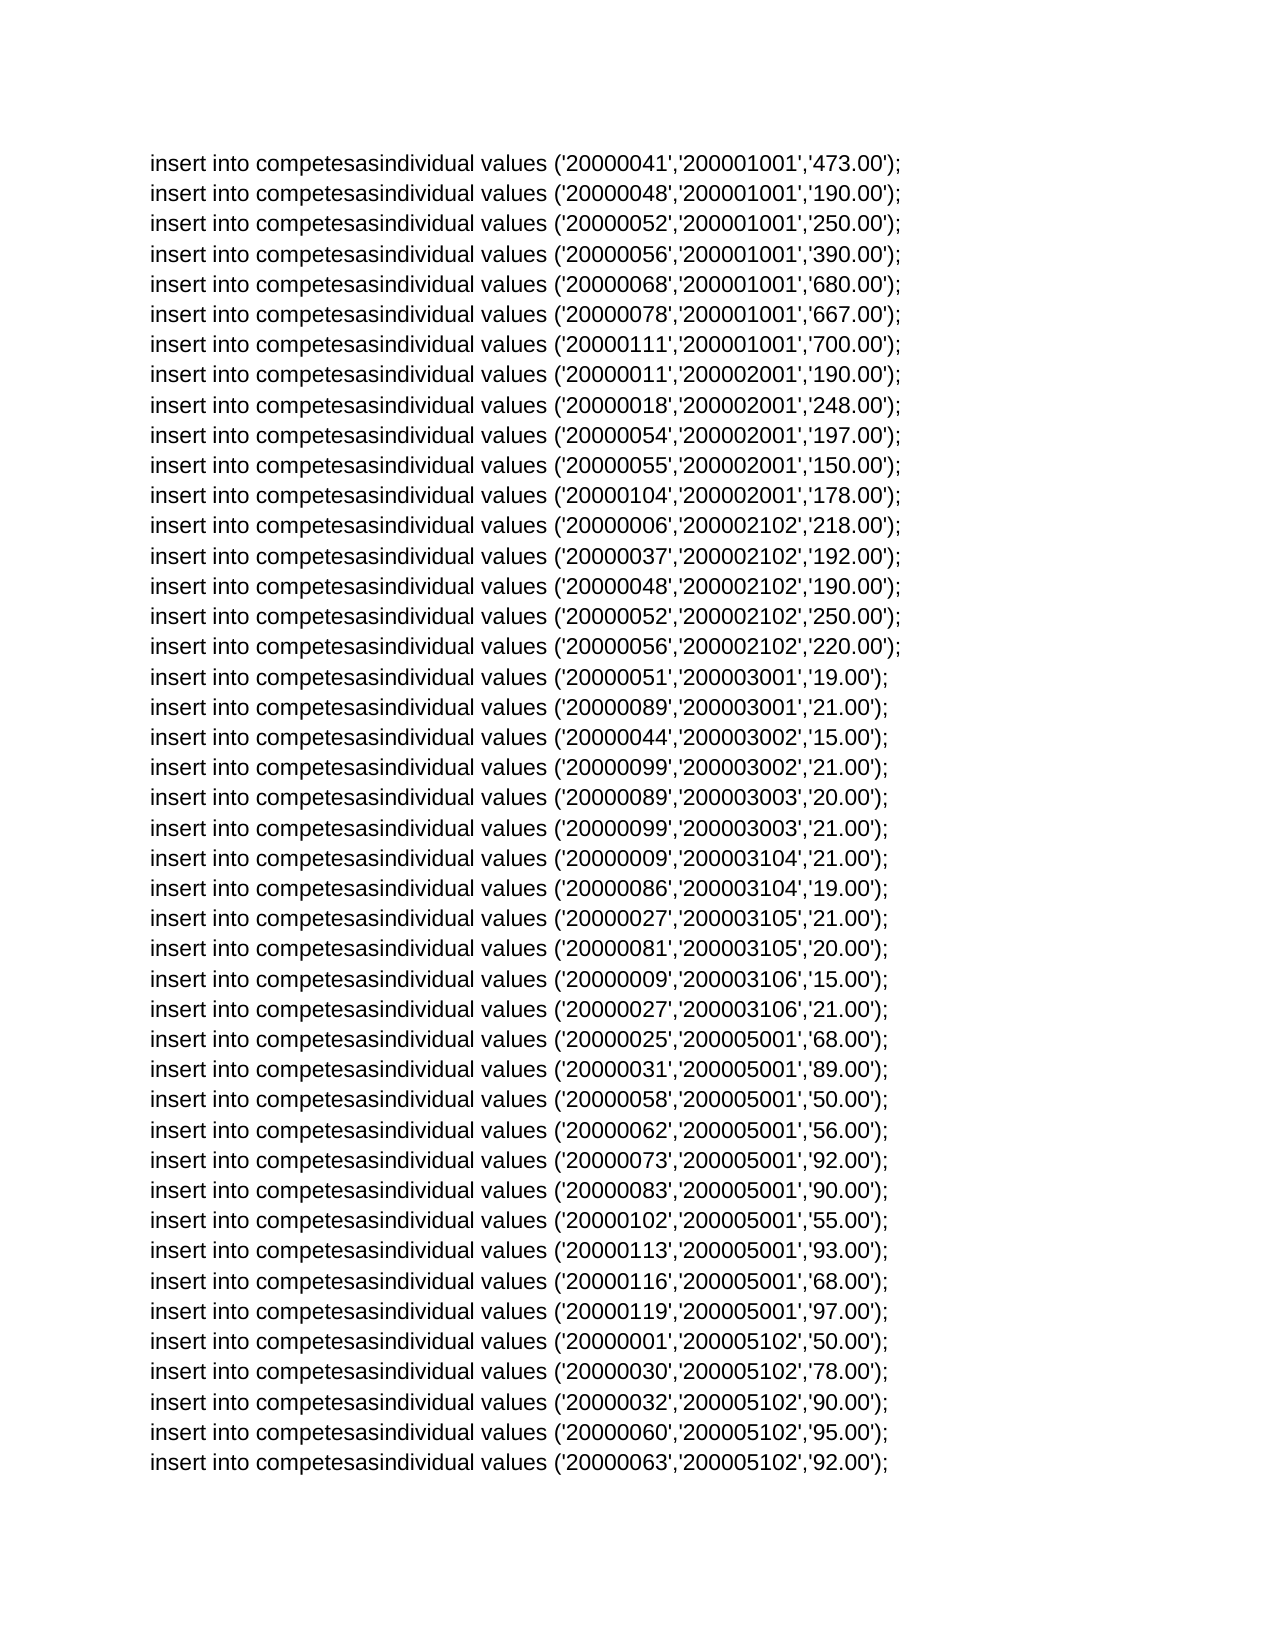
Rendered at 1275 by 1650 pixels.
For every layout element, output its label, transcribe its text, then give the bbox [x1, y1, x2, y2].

text insert into competesasindividual values ('20000001','200005102','50.00'); [150, 1328, 1125, 1354]
text insert into competesasindividual values ('20000056','200002102','220.00'); [150, 633, 1125, 660]
text insert into competesasindividual values ('20000009','200003106','15.00'); [150, 966, 1125, 992]
text insert into competesasindividual values ('20000027','200003106','21.00'); [150, 996, 1125, 1022]
text insert into competesasindividual values ('20000081','200003105','20.00'); [150, 935, 1125, 962]
text insert into competesasindividual values ('20000063','200005102','92.00'); [150, 1449, 1125, 1475]
text insert into competesasindividual values ('20000089','200003003','20.00'); [150, 784, 1125, 811]
text insert into competesasindividual values ('20000011','200002001','190.00'); [150, 361, 1125, 388]
text insert into competesasindividual values ('20000032','200005102','90.00'); [150, 1388, 1125, 1415]
text insert into competesasindividual values ('20000009','200003104','21.00'); [150, 845, 1125, 871]
text insert into competesasindividual values ('20000006','200002102','218.00'); [150, 512, 1125, 539]
text insert into competesasindividual values ('20000048','200002102','190.00'); [150, 573, 1125, 599]
text insert into competesasindividual values ('20000052','200002102','250.00'); [150, 603, 1125, 629]
text insert into competesasindividual values ('20000068','200001001','680.00'); [150, 271, 1125, 297]
text insert into competesasindividual values ('20000116','200005001','68.00'); [150, 1268, 1125, 1294]
text insert into competesasindividual values ('20000058','200005001','50.00'); [150, 1086, 1125, 1113]
text insert into competesasindividual values ('20000041','200001001','473.00'); [150, 150, 1125, 176]
text insert into competesasindividual values ('20000060','200005102','95.00'); [150, 1419, 1125, 1445]
text insert into competesasindividual values ('20000025','200005001','68.00'); [150, 1026, 1125, 1052]
text insert into competesasindividual values ('20000111','200001001','700.00'); [150, 331, 1125, 358]
text insert into competesasindividual values ('20000104','200002001','178.00'); [150, 482, 1125, 509]
text insert into competesasindividual values ('20000078','200001001','667.00'); [150, 301, 1125, 327]
text insert into competesasindividual values ('20000027','200003105','21.00'); [150, 905, 1125, 932]
text insert into competesasindividual values ('20000030','200005102','78.00'); [150, 1358, 1125, 1385]
text insert into competesasindividual values ('20000102','200005001','55.00'); [150, 1207, 1125, 1234]
text insert into competesasindividual values ('20000099','200003002','21.00'); [150, 754, 1125, 781]
text insert into competesasindividual values ('20000086','200003104','19.00'); [150, 875, 1125, 901]
text insert into competesasindividual values ('20000044','200003002','15.00'); [150, 724, 1125, 750]
text insert into competesasindividual values ('20000037','200002102','192.00'); [150, 543, 1125, 569]
text insert into competesasindividual values ('20000062','200005001','56.00'); [150, 1117, 1125, 1143]
text insert into competesasindividual values ('20000099','200003003','21.00'); [150, 814, 1125, 841]
text insert into competesasindividual values ('20000054','200002001','197.00'); [150, 422, 1125, 448]
text insert into competesasindividual values ('20000051','200003001','19.00'); [150, 663, 1125, 690]
text insert into competesasindividual values ('20000089','200003001','21.00'); [150, 694, 1125, 720]
text insert into competesasindividual values ('20000055','200002001','150.00'); [150, 452, 1125, 478]
text insert into competesasindividual values ('20000018','200002001','248.00'); [150, 392, 1125, 418]
text insert into competesasindividual values ('20000052','200001001','250.00'); [150, 210, 1125, 237]
text insert into competesasindividual values ('20000119','200005001','97.00'); [150, 1298, 1125, 1324]
text insert into competesasindividual values ('20000113','200005001','93.00'); [150, 1237, 1125, 1264]
text insert into competesasindividual values ('20000048','200001001','190.00'); [150, 180, 1125, 207]
text insert into competesasindividual values ('20000073','200005001','92.00'); [150, 1147, 1125, 1173]
text insert into competesasindividual values ('20000056','200001001','390.00'); [150, 241, 1125, 267]
text insert into competesasindividual values ('20000031','200005001','89.00'); [150, 1056, 1125, 1083]
text insert into competesasindividual values ('20000083','200005001','90.00'); [150, 1177, 1125, 1203]
